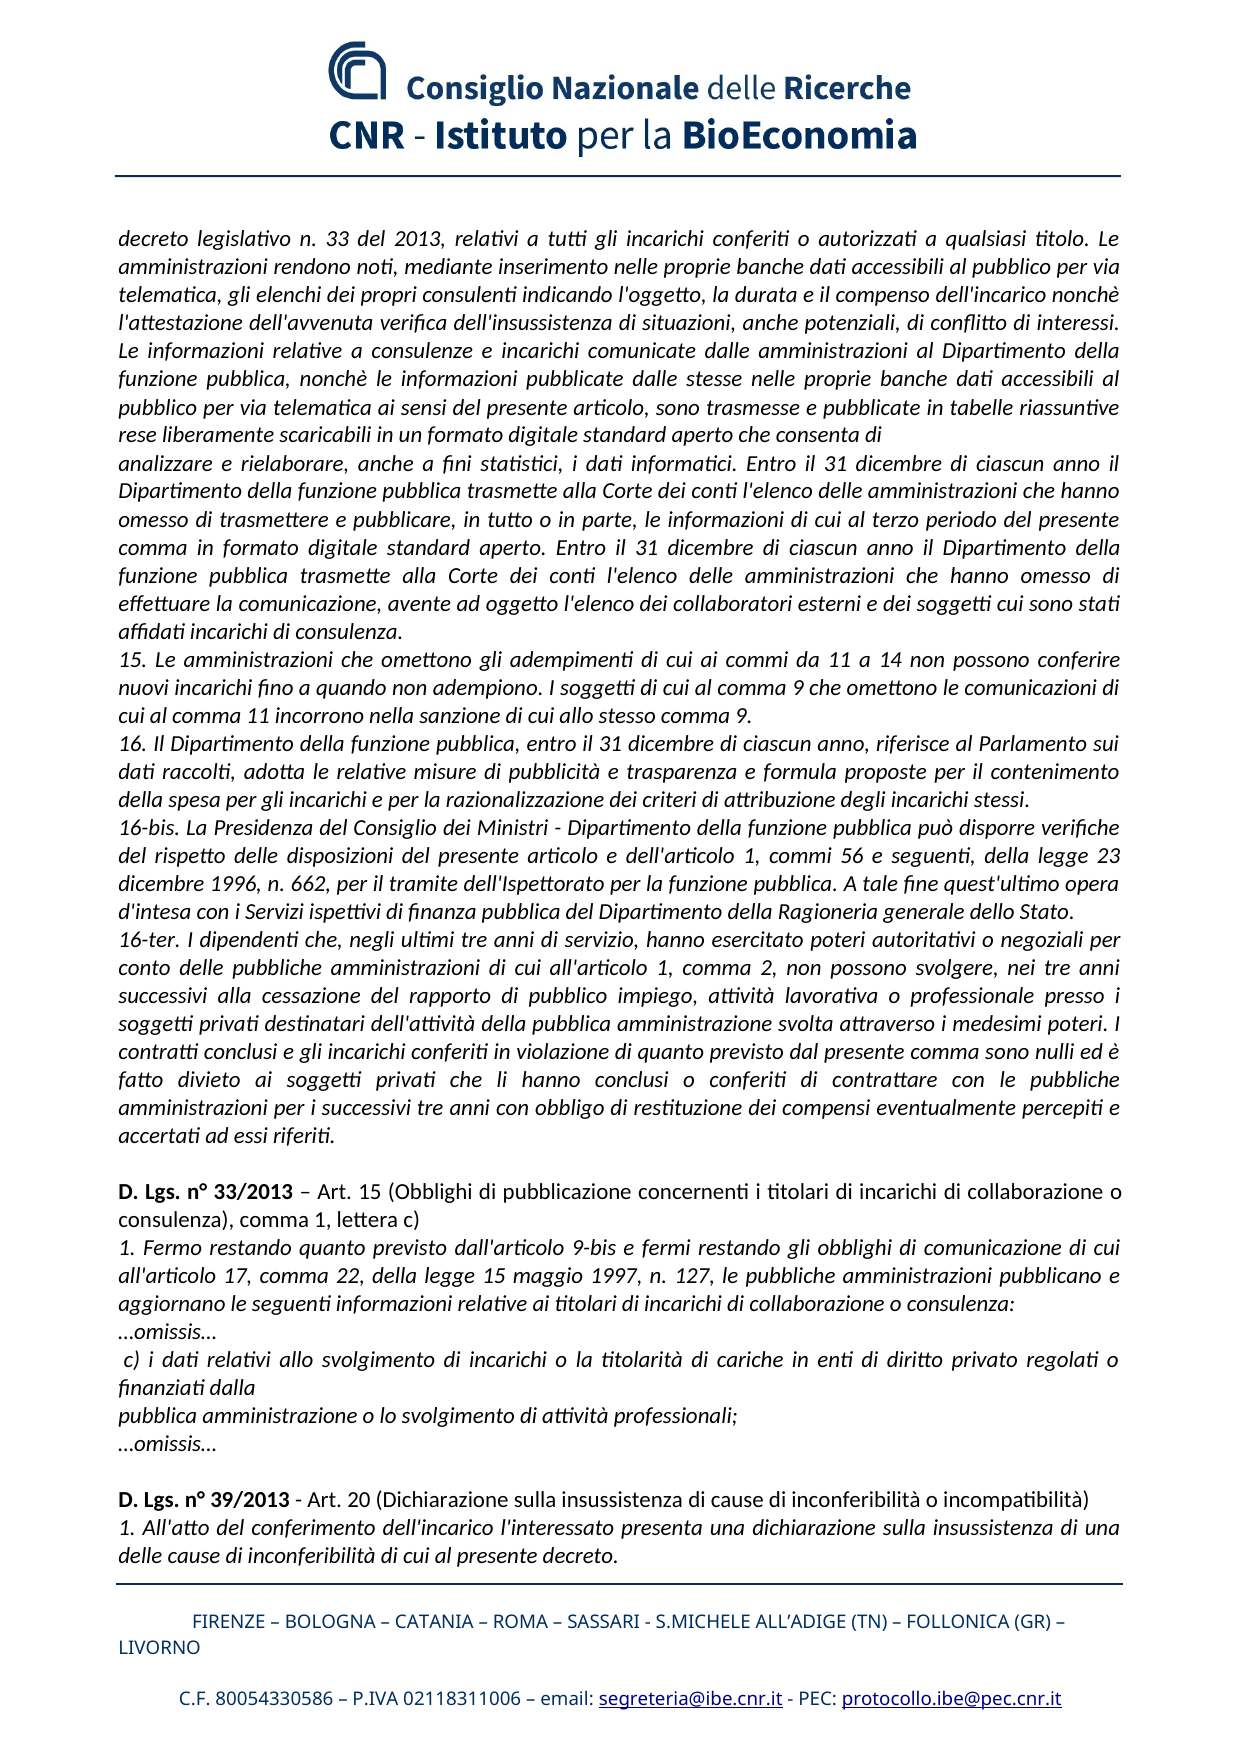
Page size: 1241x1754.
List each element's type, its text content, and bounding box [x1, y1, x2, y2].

text c) i dati relativi allo svolgimento di incarichi o la titolarità di cariche in enti di diritto privato regolati o finanziati dalla [118, 1345, 1122, 1401]
text …omissis… [118, 1317, 1122, 1345]
text D. Lgs. n° 33/2013 – Art. 15 (Obblighi di pubblicazione concernenti i titolari di incarichi di collaborazione o consulenza), comma 1, lettera c) [118, 1177, 1122, 1233]
text 16-ter. I dipendenti che, negli ultimi tre anni di servizio, hanno esercitato poteri autoritativi o negoziali per conto delle pubbliche amministrazioni di cui all'articolo 1, comma 2, non possono svolgere, nei tre anni successivi alla cessazione del rapporto di pubblico impiego, attività lavorativa o professionale presso i soggetti privati destinatari dell'attività della pubblica amministrazione svolta attraverso i medesimi poteri. I contratti conclusi e gli incarichi conferiti in violazione di quanto previsto dal presente comma sono nulli ed è fatto divieto ai soggetti privati che li hanno conclusi o conferiti di contrattare con le pubbliche amministrazioni per i successivi tre anni con obbligo di restituzione dei compensi eventualmente percepiti e accertati ad essi riferiti. [118, 925, 1122, 1149]
text 16-bis. La Presidenza del Consiglio dei Ministri - Dipartimento della funzione pubblica può disporre verifiche del rispetto delle disposizioni del presente articolo e dell'articolo 1, commi 56 e seguenti, della legge 23 dicembre 1996, n. 662, per il tramite dell'Ispettorato per la funzione pubblica. A tale fine quest'ultimo opera d'intesa con i Servizi ispettivi di finanza pubblica del Dipartimento della Ragioneria generale dello Stato. [118, 813, 1122, 925]
text pubblica amministrazione o lo svolgimento di attività professionali; [118, 1401, 1122, 1429]
text 16. Il Dipartimento della funzione pubblica, entro il 31 dicembre di ciascun anno, riferisce al Parlamento sui dati raccolti, adotta le relative misure di pubblicità e trasparenza e formula proposte per il contenimento della spesa per gli incarichi e per la razionalizzazione dei criteri di attribuzione degli incarichi stessi. [118, 729, 1122, 813]
text D. Lgs. n° 39/2013 - Art. 20 (Dichiarazione sulla insussistenza di cause di inconferibilità o incompatibilità) [118, 1485, 1122, 1513]
text analizzare e rielaborare, anche a fini statistici, i dati informatici. Entro il 31 dicembre di ciascun anno il Dipartimento della funzione pubblica trasmette alla Corte dei conti l'elenco delle amministrazioni che hanno omesso di trasmettere e pubblicare, in tutto o in parte, le informazioni di cui al terzo periodo del presente comma in formato digitale standard aperto. Entro il 31 dicembre di ciascun anno il Dipartimento della funzione pubblica trasmette alla Corte dei conti l'elenco delle amministrazioni che hanno omesso di effettuare la comunicazione, avente ad oggetto l'elenco dei collaboratori esterni e dei soggetti cui sono stati affidati incarichi di consulenza. [118, 449, 1122, 645]
text 1. All'atto del conferimento dell'incarico l'interessato presenta una dichiarazione sulla insussistenza di una delle cause di inconferibilità di cui al presente decreto. [118, 1513, 1122, 1569]
picture [317, 28, 924, 168]
text 15. Le amministrazioni che omettono gli adempimenti di cui ai commi da 11 a 14 non possono conferire nuovi incarichi fino a quando non adempiono. I soggetti di cui al comma 9 che omettono le comunicazioni di cui al comma 11 incorrono nella sanzione di cui allo stesso comma 9. [118, 645, 1122, 729]
text …omissis… [118, 1429, 1122, 1457]
text 1. Fermo restando quanto previsto dall'articolo 9-bis e fermi restando gli obblighi di comunicazione di cui all'articolo 17, comma 22, della legge 15 maggio 1997, n. 127, le pubbliche amministrazioni pubblicano e aggiornano le seguenti informazioni relative ai titolari di incarichi di collaborazione o consulenza: [118, 1233, 1122, 1317]
